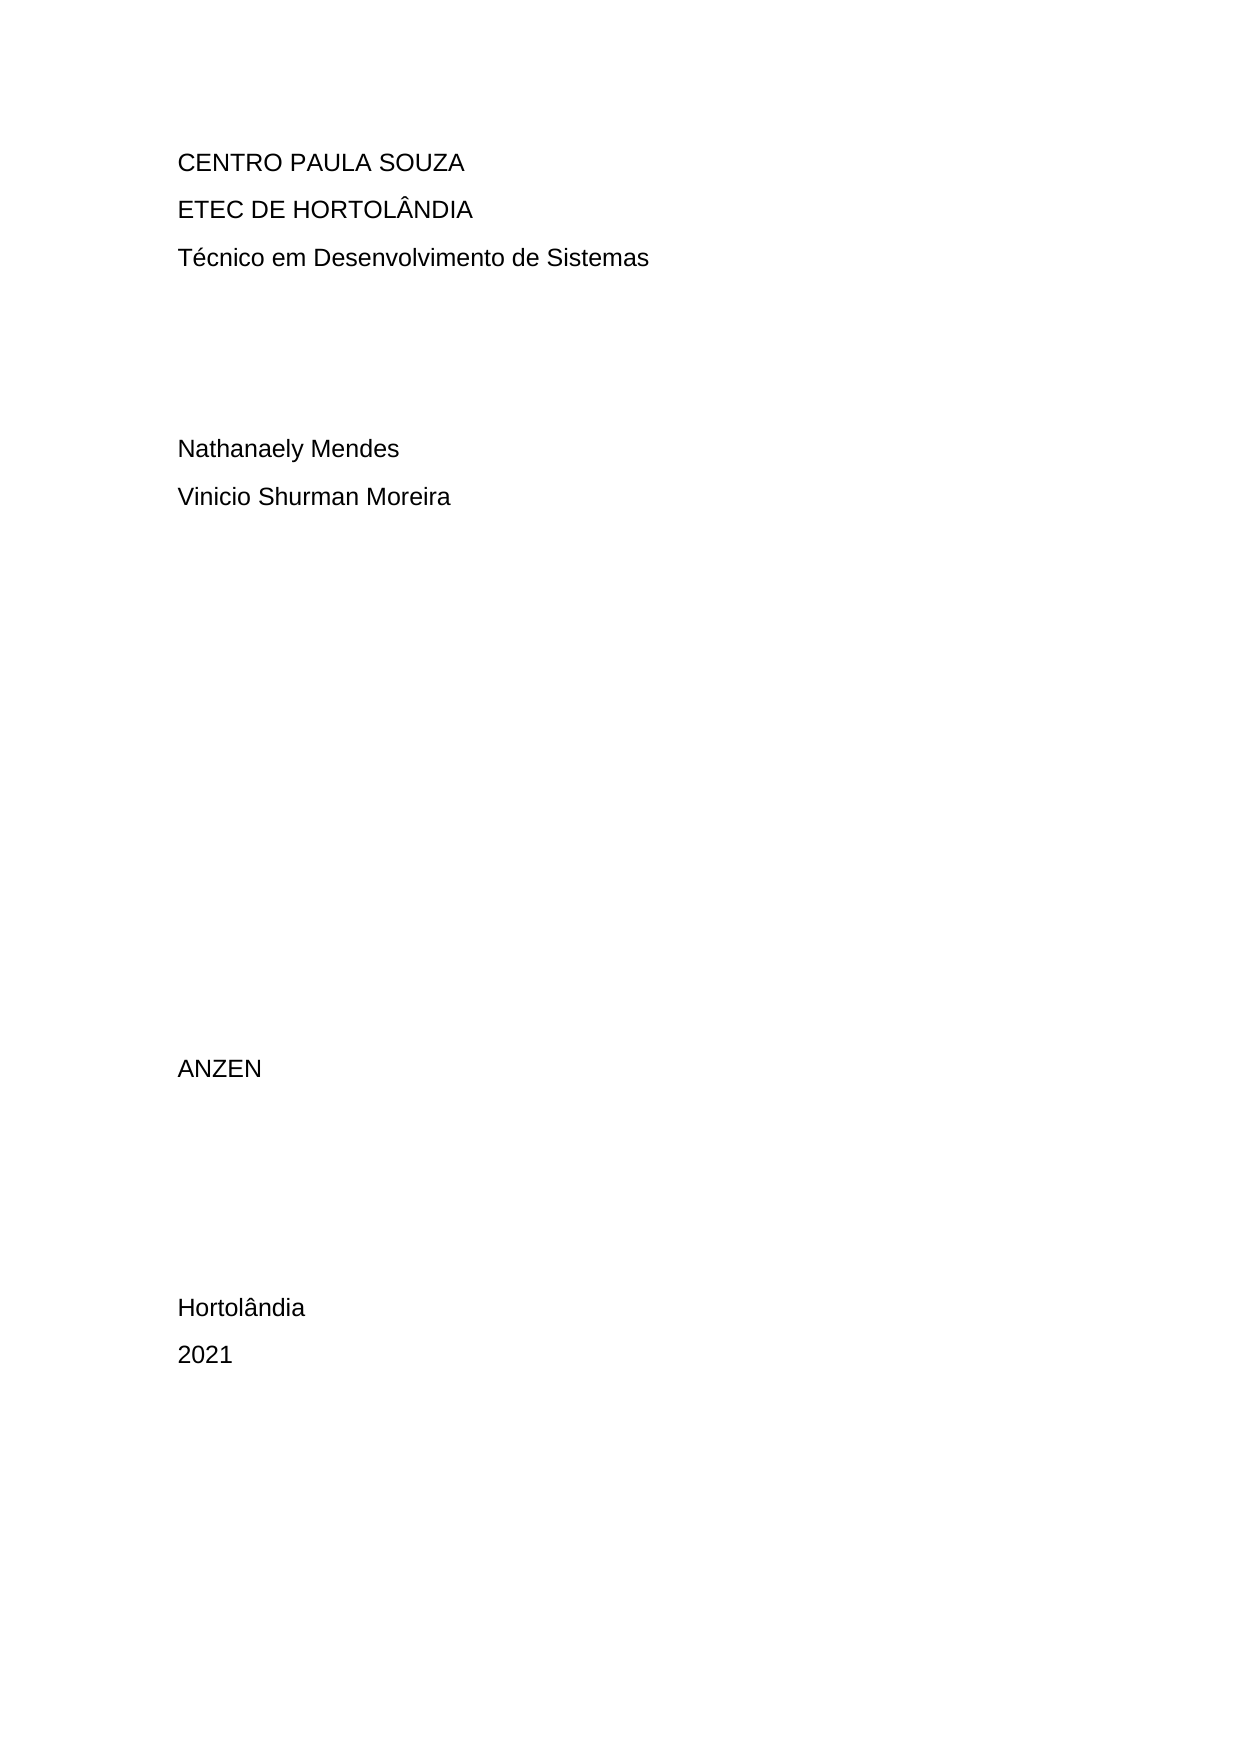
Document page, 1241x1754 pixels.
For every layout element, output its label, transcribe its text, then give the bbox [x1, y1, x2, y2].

text CENTRO PAULA SOUZA [177, 148, 1063, 176]
text Técnico em Desenvolvimento de Sistemas [177, 243, 1063, 272]
text ANZEN [177, 1054, 1063, 1083]
text 2021 [177, 1340, 1063, 1369]
text Vinicio Shurman Moreira [177, 482, 1063, 510]
text ETEC DE HORTOLÂNDIA [177, 195, 1063, 224]
text Nathanaely Mendes [177, 434, 1063, 463]
text Hortolândia [177, 1293, 1063, 1321]
